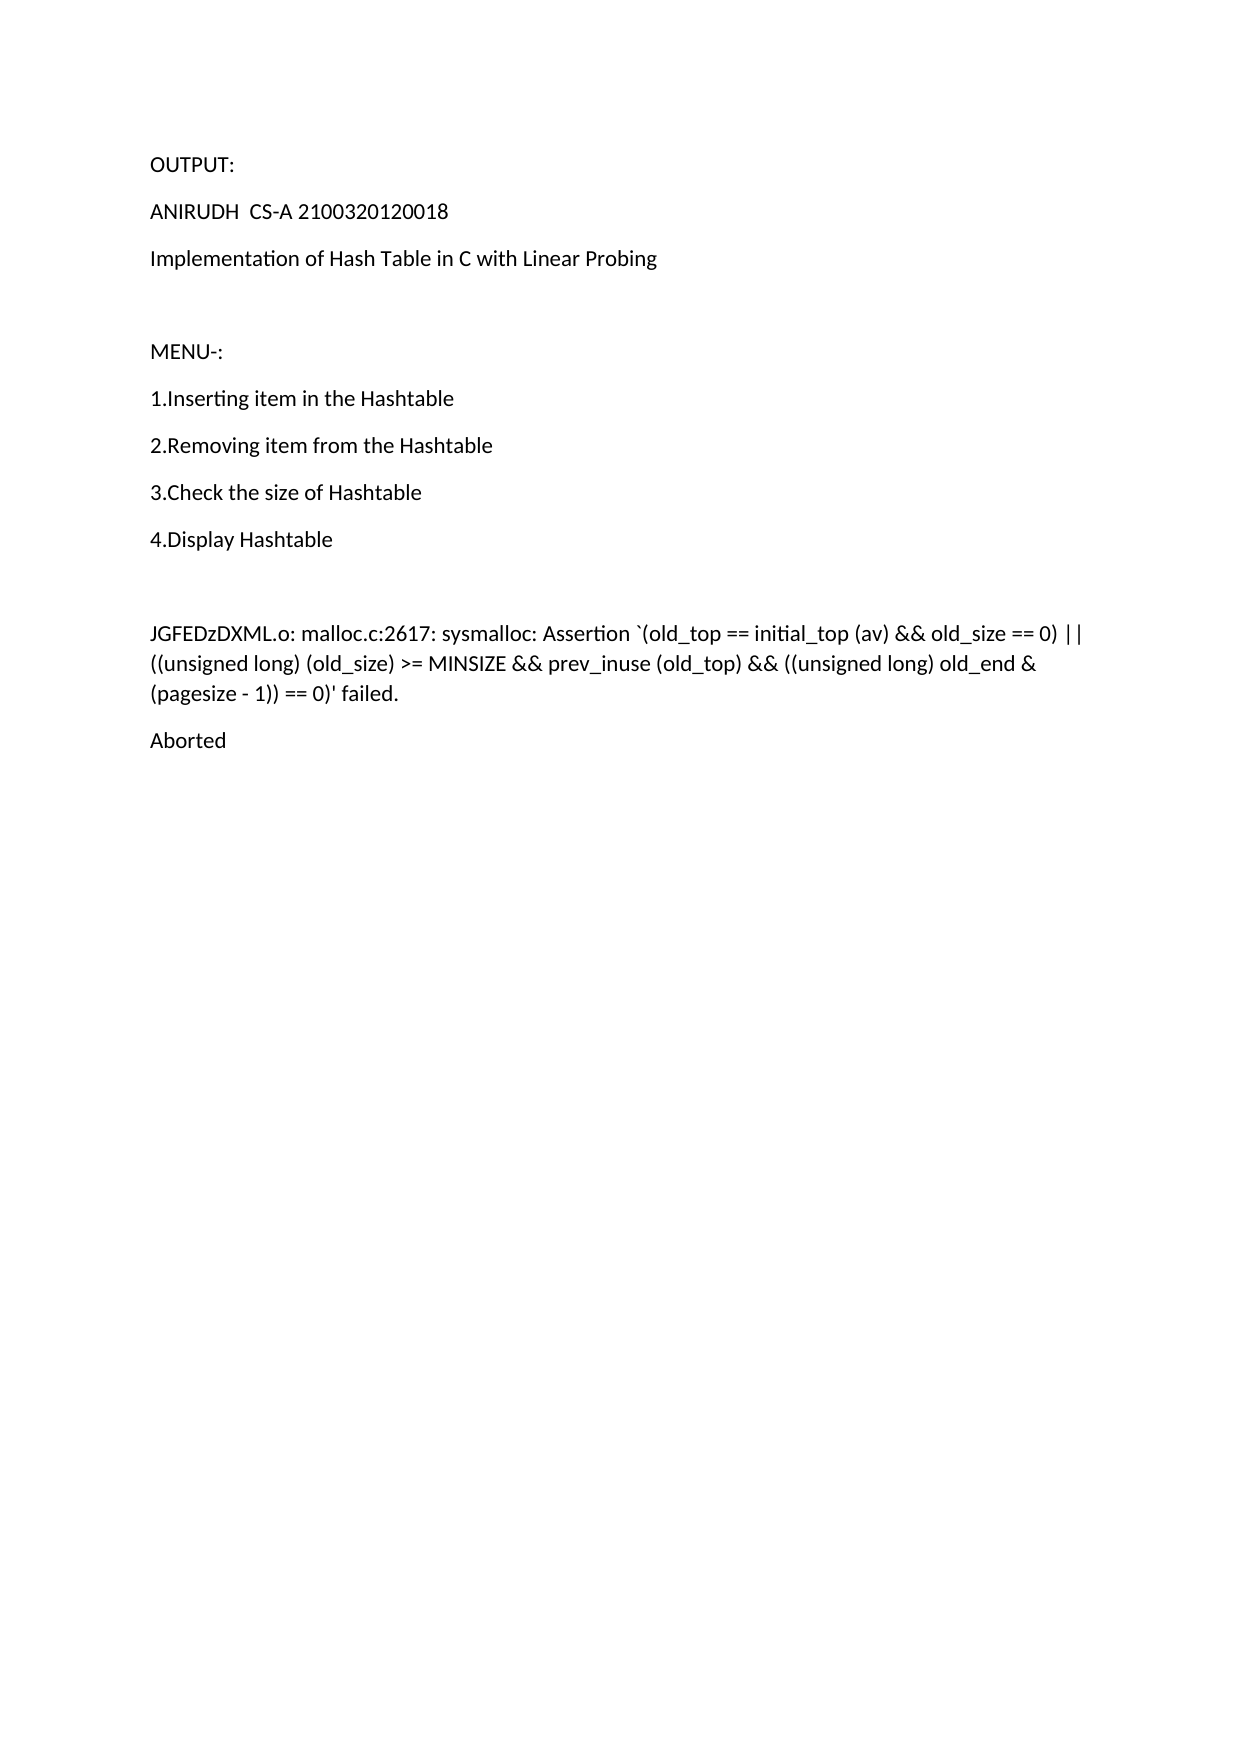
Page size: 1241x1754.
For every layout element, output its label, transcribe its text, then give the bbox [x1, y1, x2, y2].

text 2.Removing item from the Hashtable [150, 431, 1090, 459]
text ANIRUDH CS-A 2100320120018 [150, 197, 1090, 225]
text MENU-: [150, 337, 1090, 366]
text 4.Display Hashtable [150, 525, 1090, 553]
text 1.Inserting item in the Hashtable [150, 384, 1090, 412]
text JGFEDzDXML.o: malloc.c:2617: sysmalloc: Assertion `(old_top == initial_top (av) && old_size == 0) || ((unsigned long) (old_size) >= MINSIZE && prev_inuse (old_top) && ((unsigned long) old_end & (pagesize - 1)) == 0)' failed. [150, 619, 1090, 707]
text Implementation of Hash Table in C with Linear Probing [150, 244, 1090, 272]
text Aborted [150, 726, 1090, 754]
text 3.Check the size of Hashtable [150, 478, 1090, 506]
text OUTPUT: [150, 150, 1090, 178]
